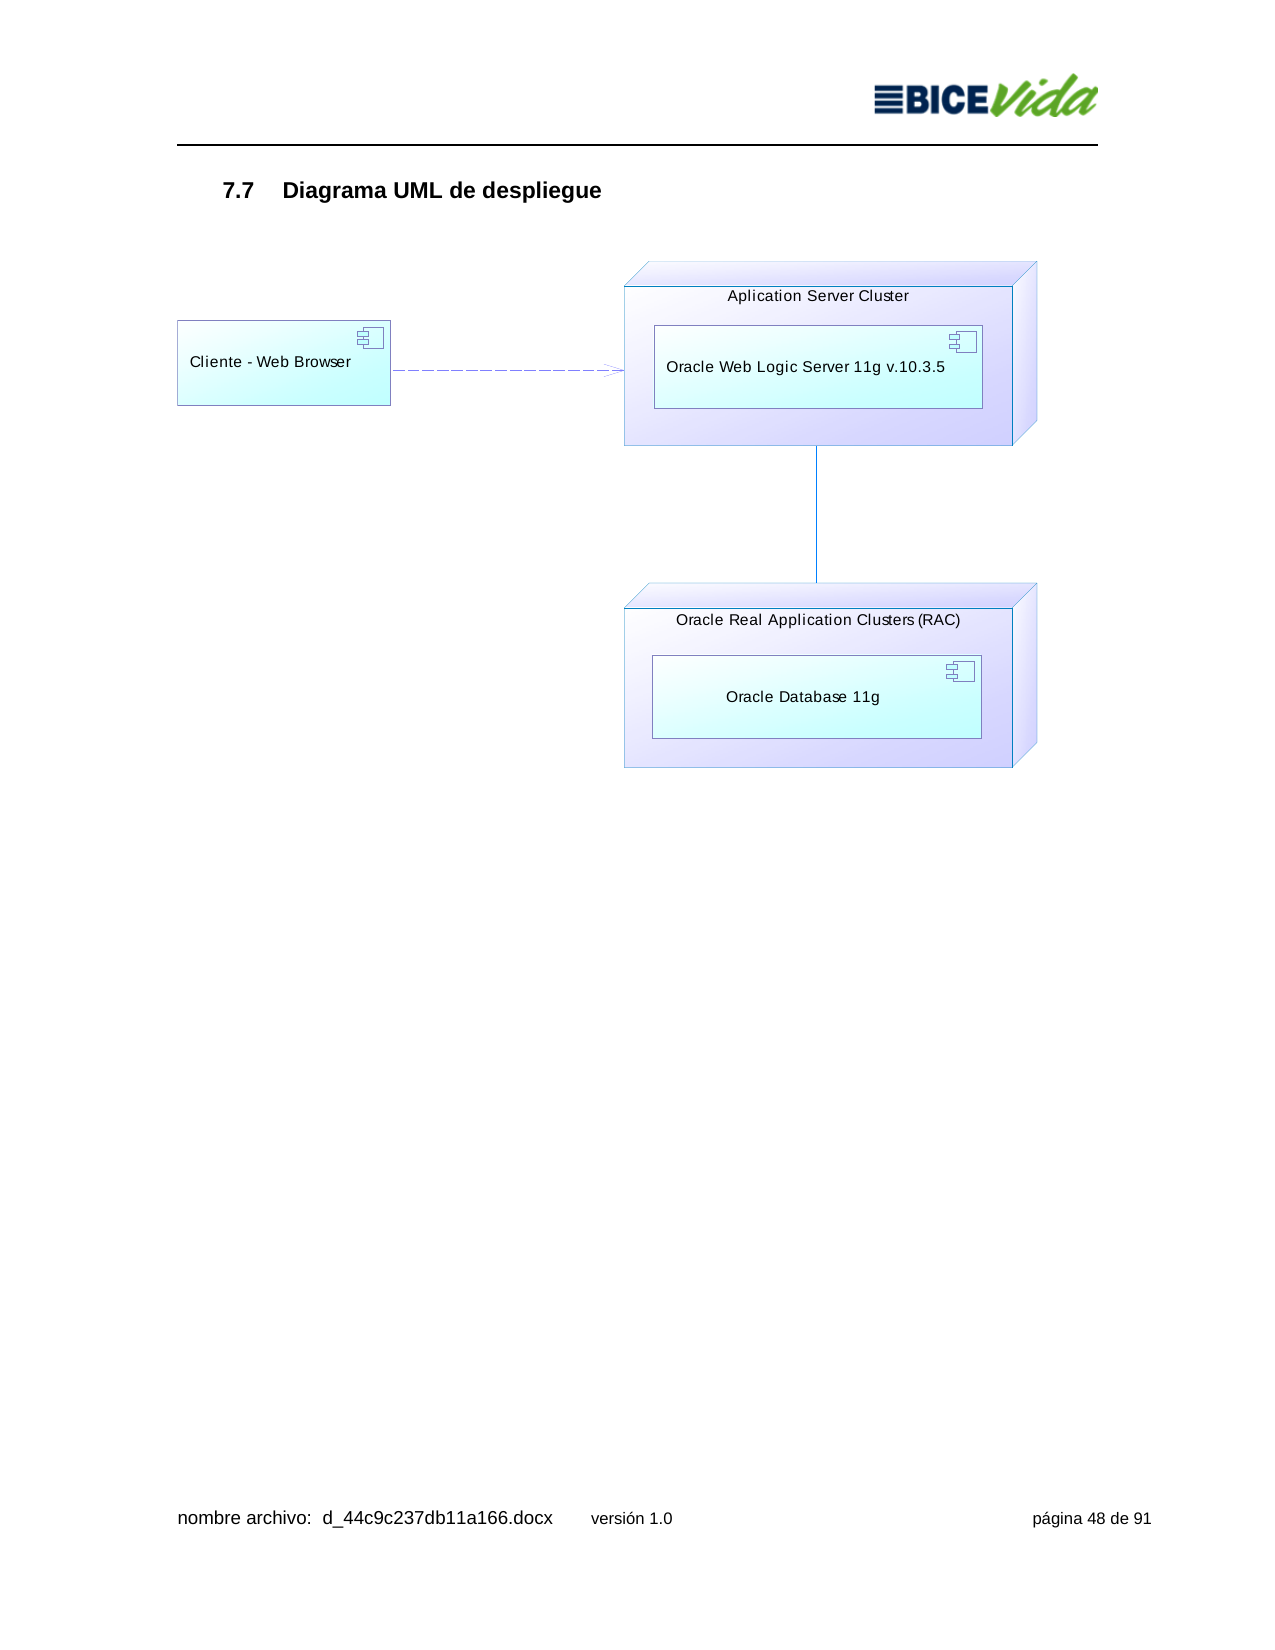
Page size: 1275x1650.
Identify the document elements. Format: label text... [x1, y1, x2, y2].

picture [625, 582, 1038, 766]
subtitle Diagrama UML de despliegue [222, 177, 1098, 203]
picture [624, 610, 1011, 768]
picture [625, 261, 1038, 444]
picture [624, 288, 1011, 446]
